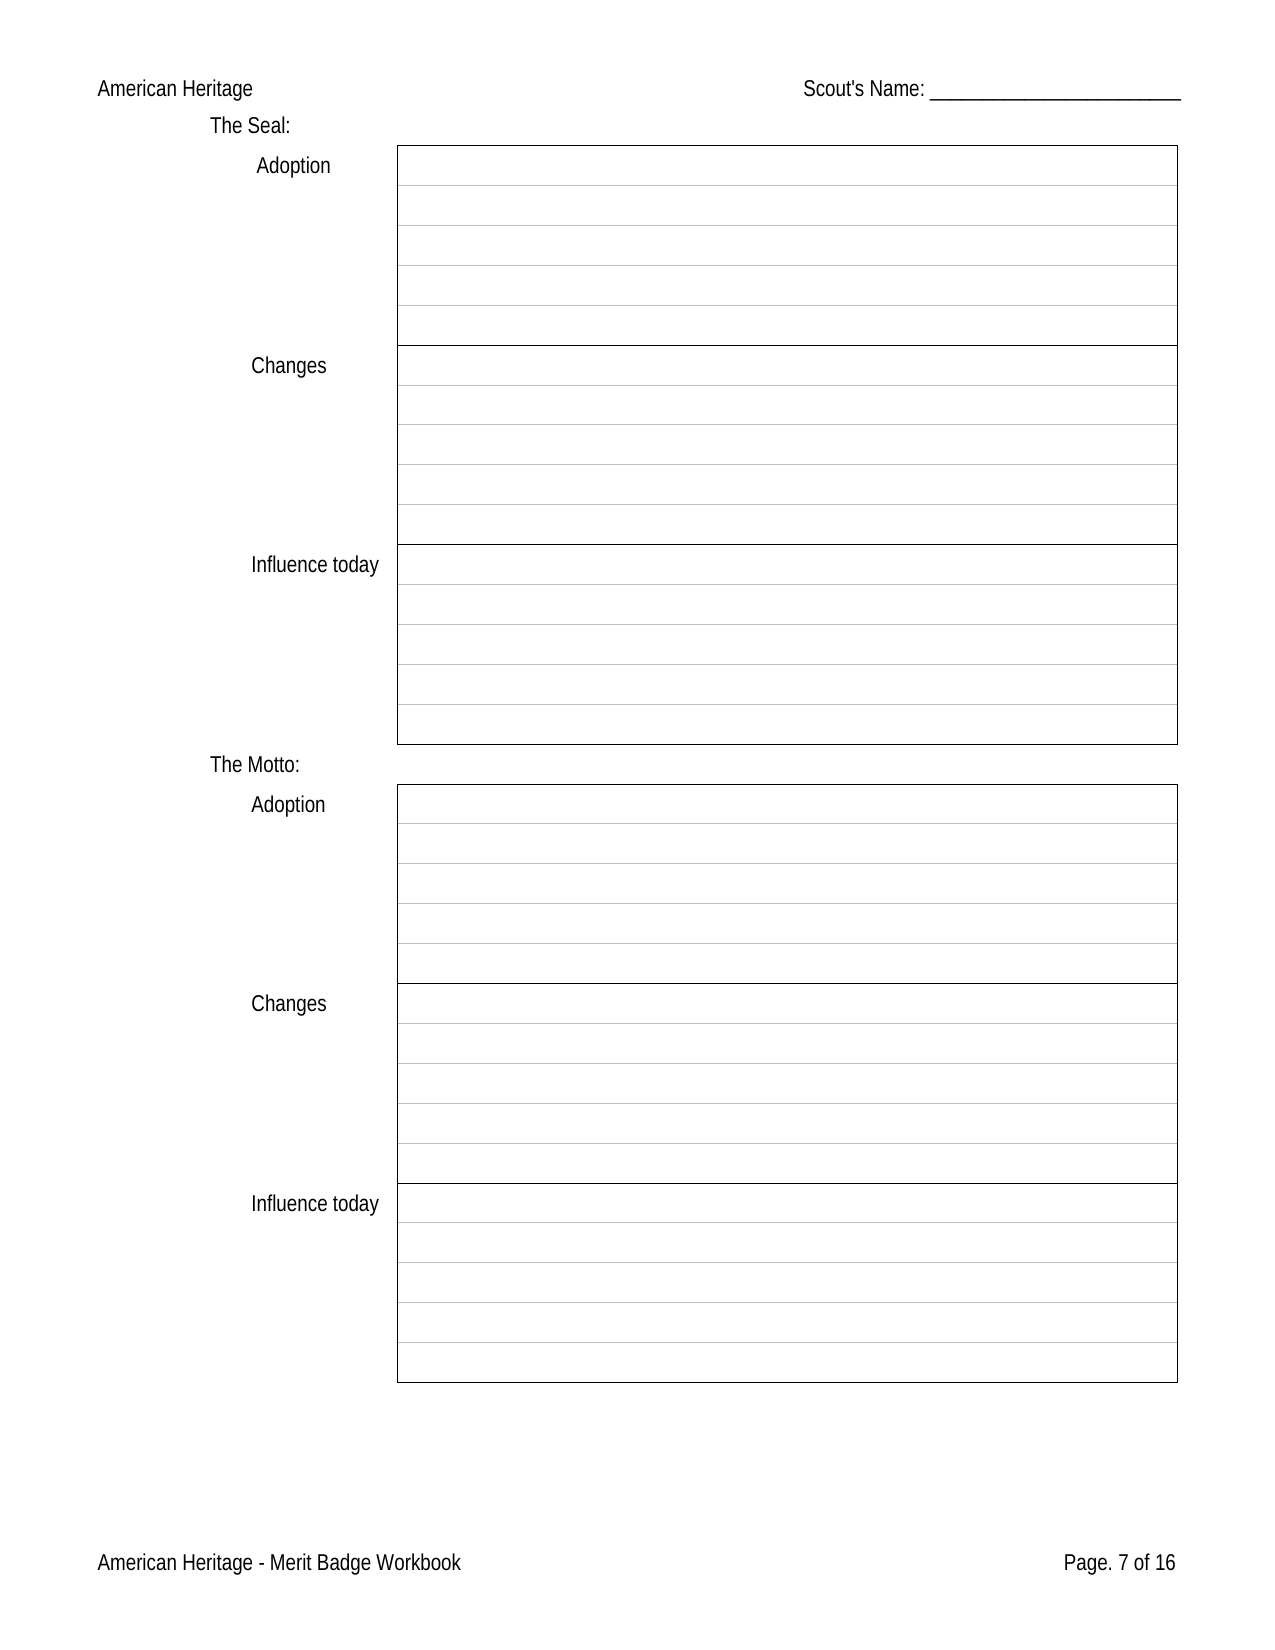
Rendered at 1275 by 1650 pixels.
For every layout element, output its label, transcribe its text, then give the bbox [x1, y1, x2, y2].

table_cell [398, 1223, 1177, 1262]
table_cell [398, 944, 1177, 983]
table_header Adoption [240, 784, 397, 983]
text The Motto: [210, 751, 1177, 777]
table_cell [398, 386, 1177, 424]
table_cell [398, 545, 1177, 584]
table_cell [398, 226, 1177, 265]
table_header [398, 785, 1177, 823]
table_cell [398, 266, 1177, 305]
table_cell [398, 864, 1177, 903]
table_cell [398, 1064, 1177, 1103]
table_cell [398, 465, 1177, 504]
table_cell Changes [240, 345, 397, 544]
table_cell [398, 904, 1177, 943]
table_cell [398, 346, 1177, 384]
table_cell [398, 665, 1177, 704]
table_cell [398, 1263, 1177, 1302]
table_cell [398, 1303, 1177, 1342]
table_header [398, 146, 1177, 185]
table_cell [398, 625, 1177, 664]
table_cell Changes [240, 983, 397, 1182]
table_cell [398, 585, 1177, 624]
text The Seal: [210, 112, 1177, 139]
table_cell [398, 705, 1177, 743]
table_cell [398, 1343, 1177, 1382]
table_header Adoption [240, 145, 397, 344]
table_cell [398, 505, 1177, 544]
table_cell [398, 1024, 1177, 1063]
table_cell [398, 824, 1177, 863]
table_cell [398, 984, 1177, 1023]
table_cell Influence today [240, 544, 397, 743]
table_cell [398, 1184, 1177, 1222]
table_cell [398, 306, 1177, 344]
table_cell Influence today [240, 1183, 397, 1382]
table_cell [398, 186, 1177, 225]
table_cell [398, 1144, 1177, 1182]
table_cell [398, 425, 1177, 464]
table_cell [398, 1104, 1177, 1142]
